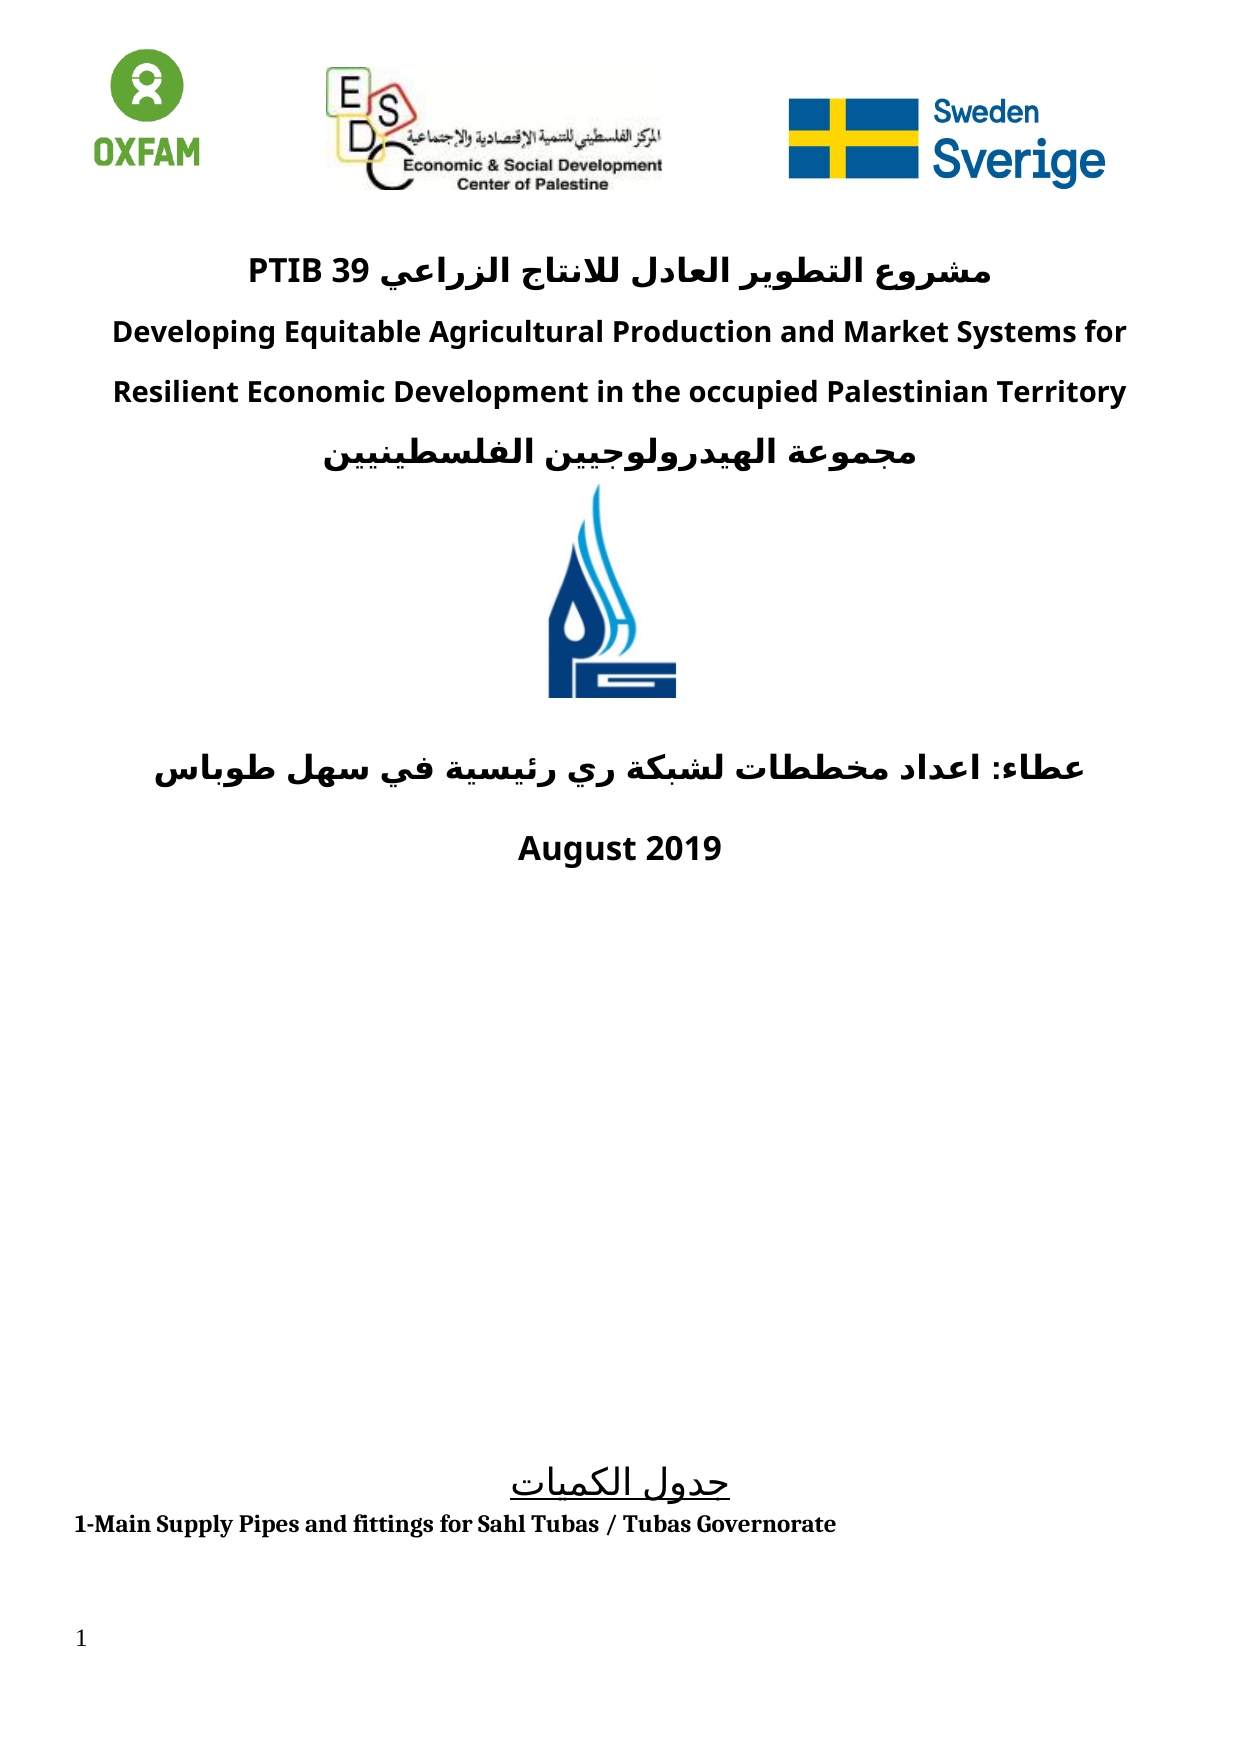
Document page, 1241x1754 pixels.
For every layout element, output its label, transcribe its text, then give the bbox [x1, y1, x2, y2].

text مجموعة الهيدرولوجيين الفلسطينيين [75, 415, 1165, 475]
text Developing Equitable Agricultural Production and Market Systems for Resilient Economic Development in the occupied Palestinian Territory [75, 294, 1165, 415]
subtitle 1-Main Supply Pipes and fittings for Sahl Tubas / Tubas Governorate [75, 1510, 1165, 1539]
text عطاء: اعداد مخططات لشبكة ري رئيسية في سهل طوباس [75, 748, 1165, 786]
picture [780, 84, 1114, 193]
text August 2019 [75, 825, 1165, 870]
text مشروع التطوير العادل للانتاج الزراعي PTIB 39 [75, 234, 1165, 294]
picture [326, 67, 663, 190]
picture [90, 48, 203, 164]
picture [548, 484, 677, 694]
subtitle جدول الكميات [75, 1461, 1165, 1504]
